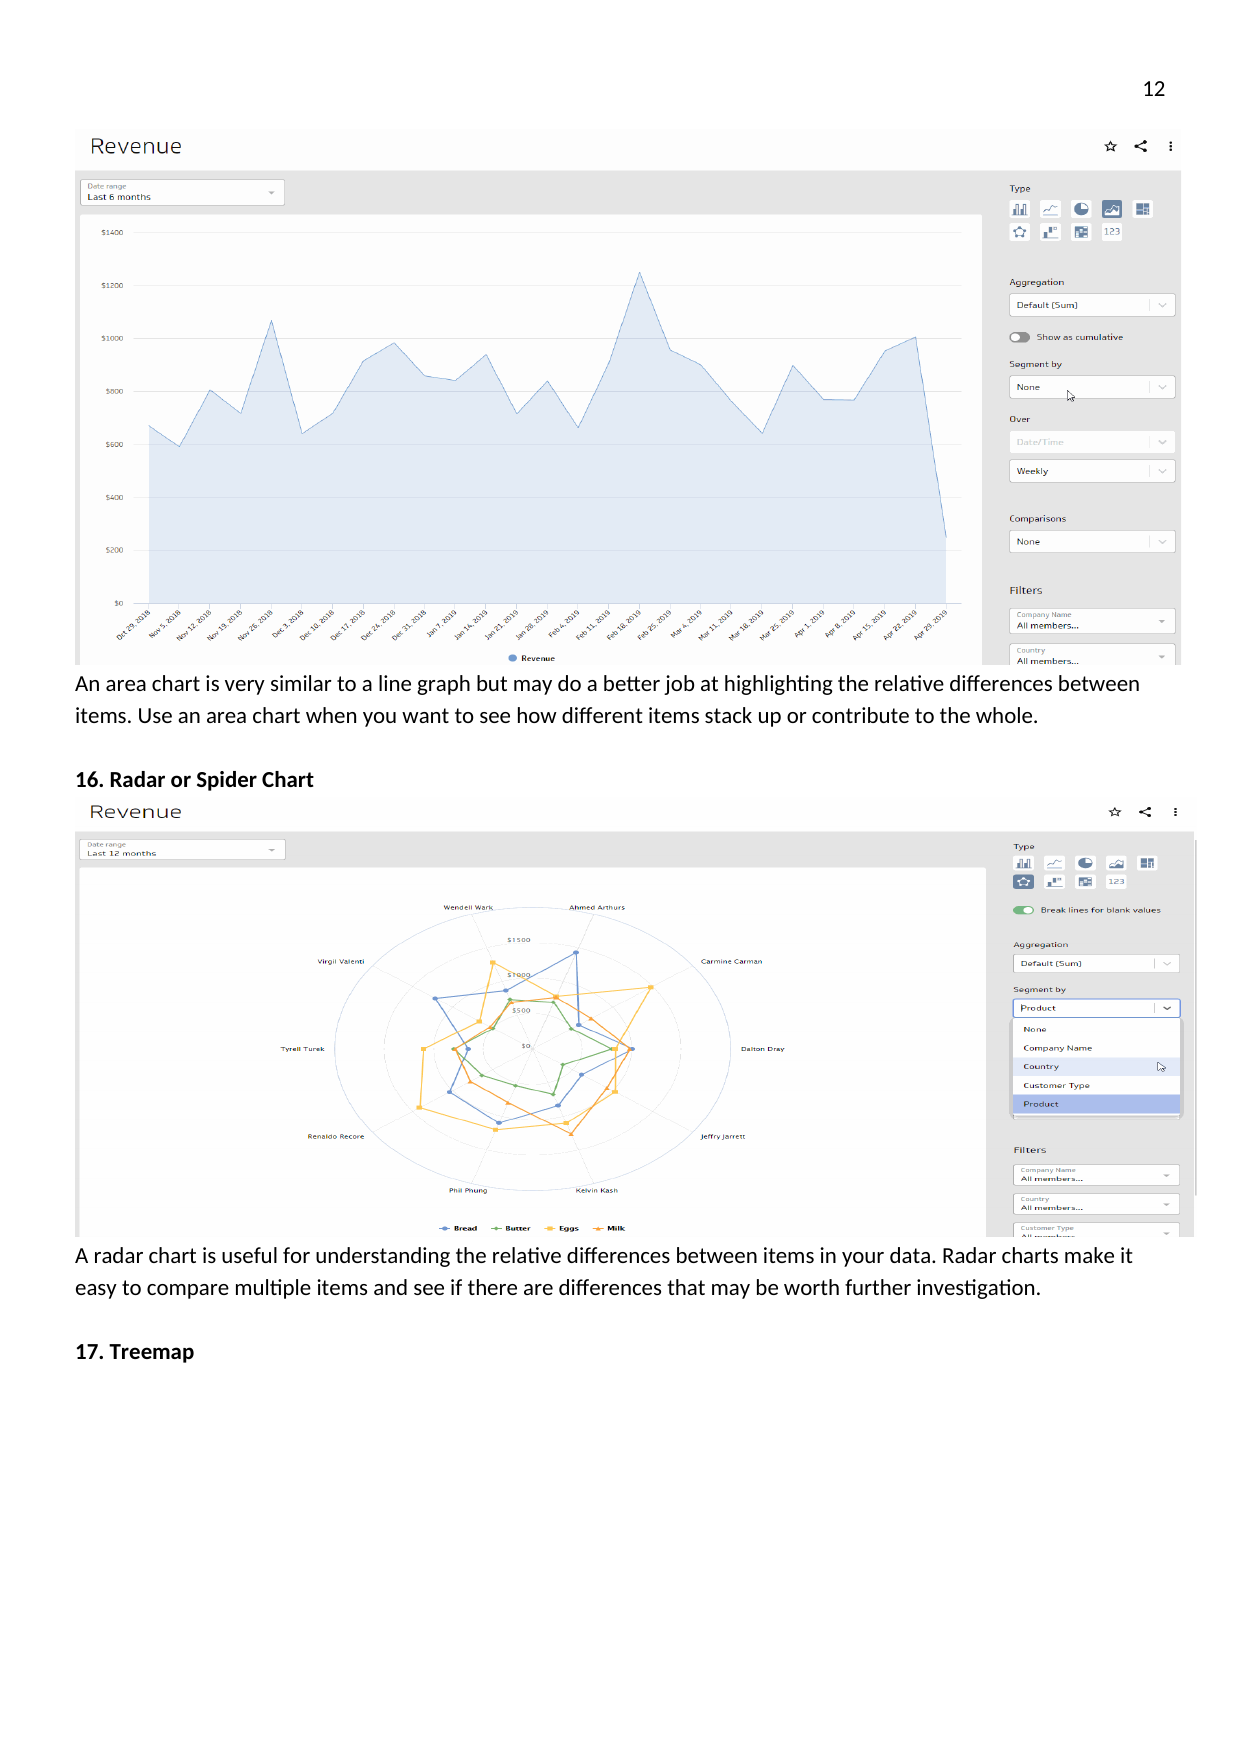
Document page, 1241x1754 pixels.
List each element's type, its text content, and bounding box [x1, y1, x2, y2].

text An area chart is very similar to a line graph but may do a better job at highlighting the relative differences between items. Use an area chart when you want to see how different items stack up or contribute to the whole. [75, 669, 1165, 729]
text 16. Radar or Spider Chart [75, 765, 1165, 797]
picture [75, 129, 1182, 665]
picture [75, 797, 1197, 1237]
text 17. Treemap [75, 1337, 1165, 1366]
text A radar chart is useful for understanding the relative differences between items in your data. Radar charts make it easy to compare multiple items and see if there are differences that may be worth further investigation. [75, 1241, 1165, 1301]
